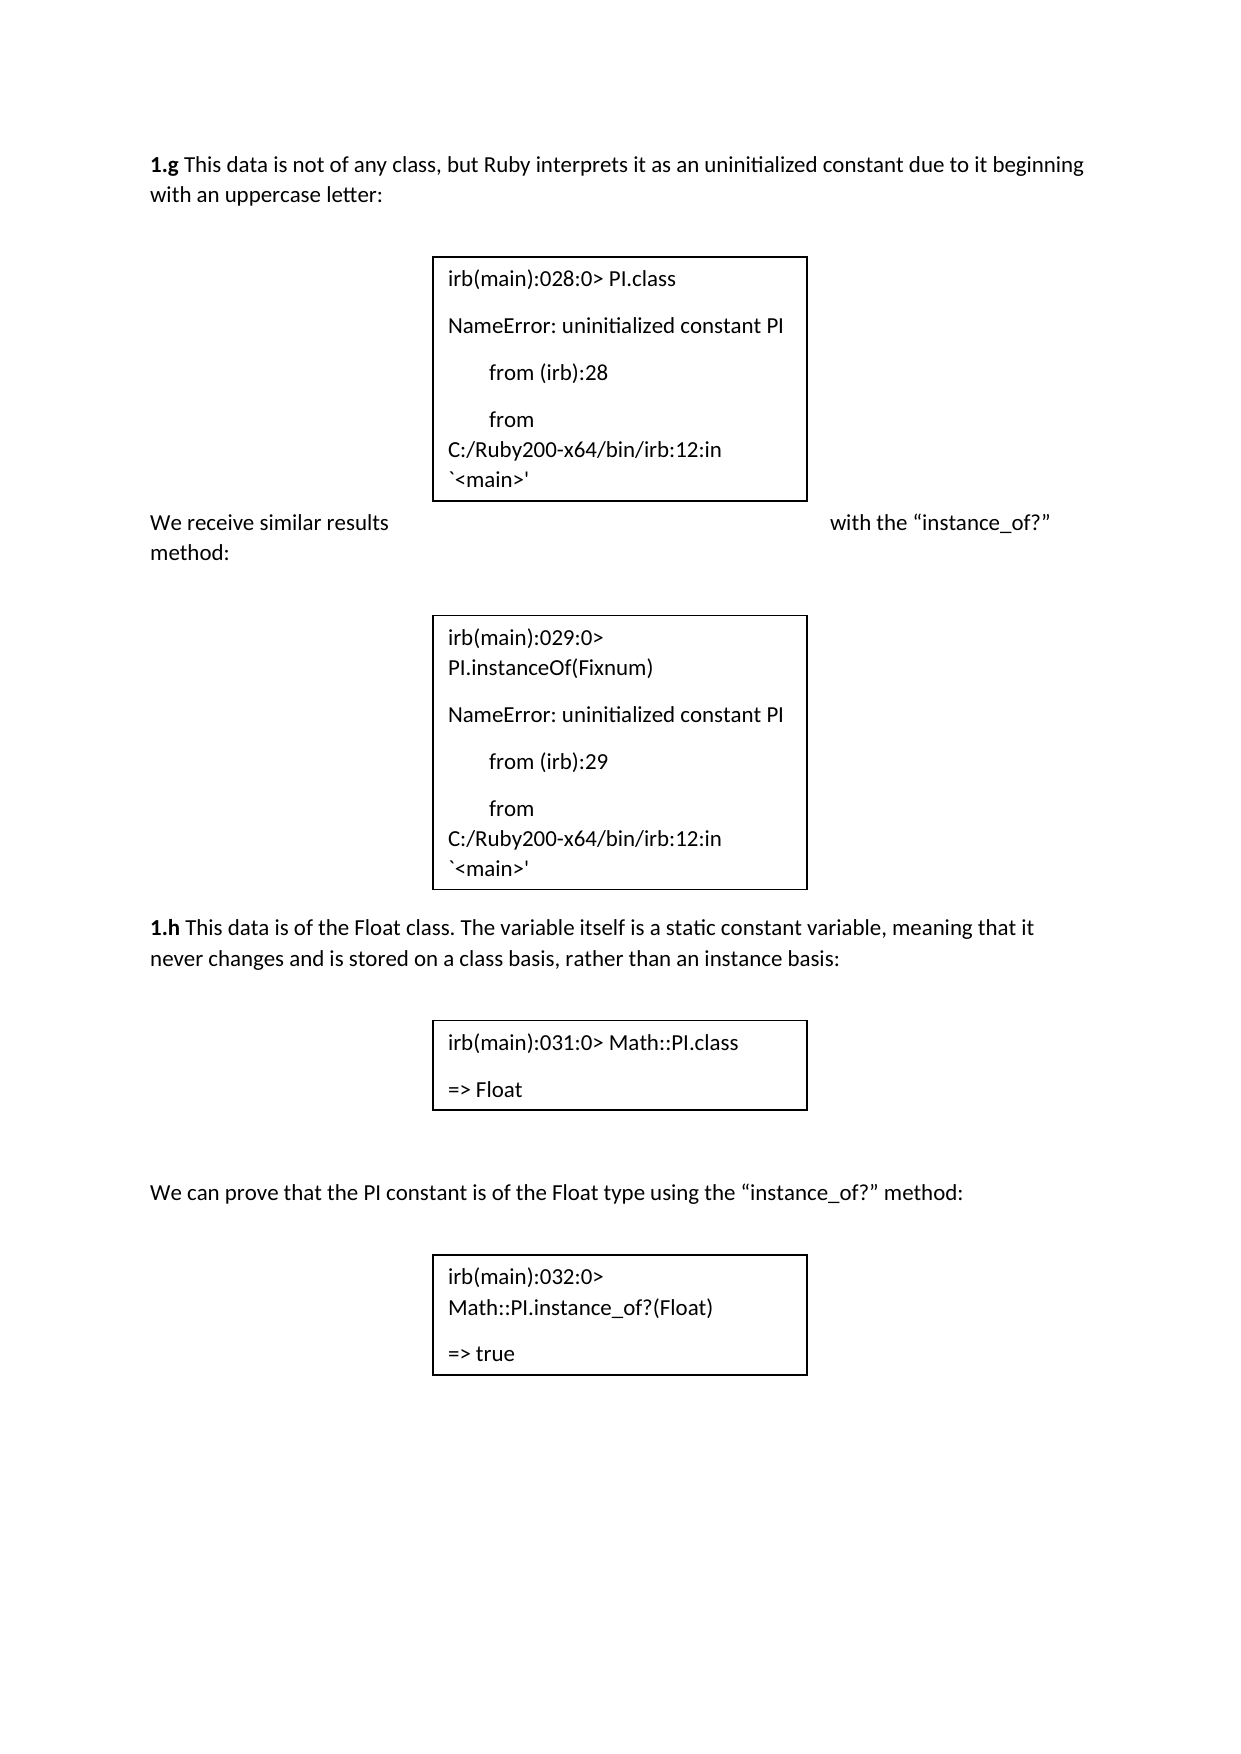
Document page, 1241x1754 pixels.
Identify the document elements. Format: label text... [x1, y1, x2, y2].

text 1.h This data is of the Float class. The variable itself is a static constant variable, meaning that it never changes and is stored on a class basis, rather than an instance basis: [150, 913, 1090, 972]
text 1.g This data is not of any class, but Ruby interprets it as an uninitialized constant due to it beginning with an uppercase letter: [150, 150, 1090, 208]
text We can prove that the PI constant is of the Float type using the “instance_of?” method: [150, 1178, 1090, 1206]
text We receive similar results with the “instance_of?” method: [150, 508, 1090, 567]
